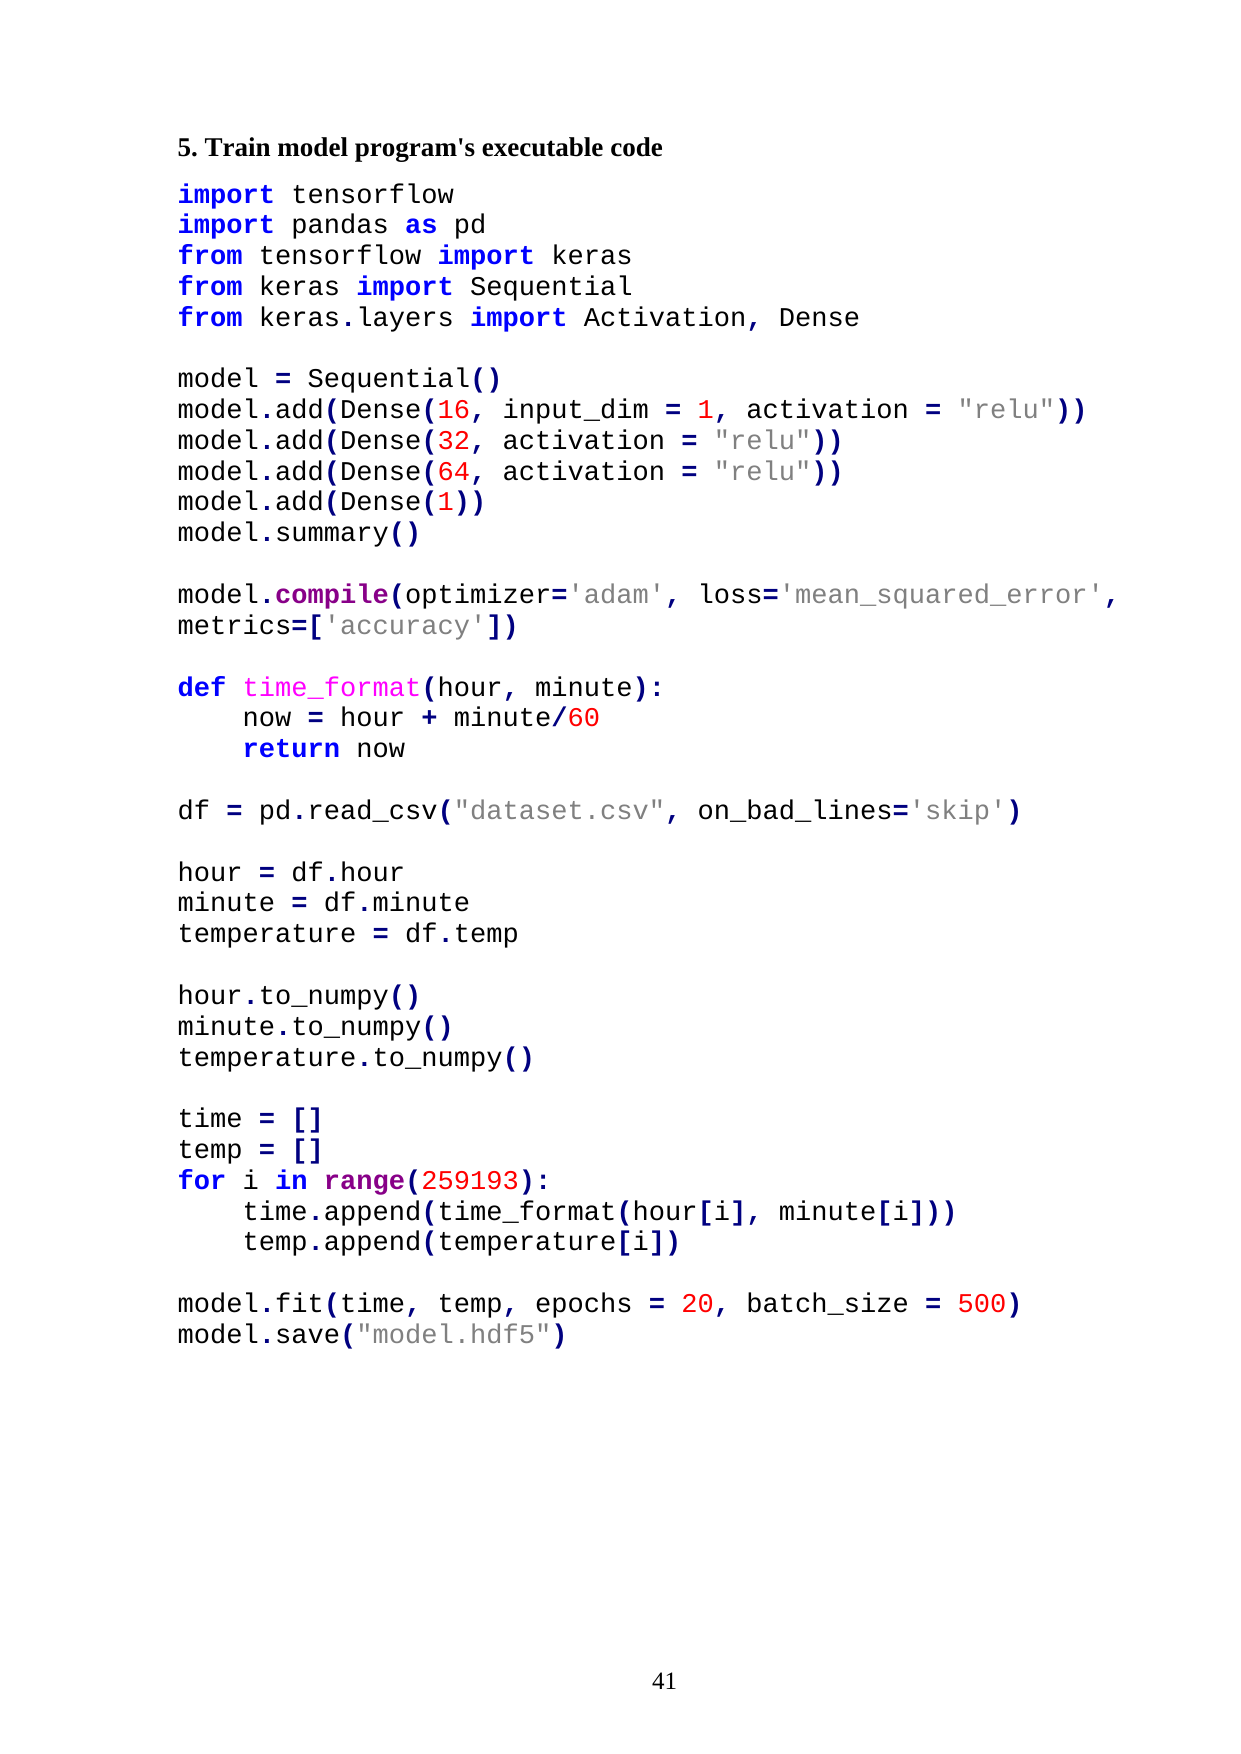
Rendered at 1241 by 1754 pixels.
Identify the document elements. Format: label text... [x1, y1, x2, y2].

text hour = df.hour [177, 858, 1152, 889]
text model.add(Dense(32, activation = "relu")) [177, 427, 1152, 457]
text model = Sequential() [177, 365, 1152, 396]
text temperature.to_numpy() [177, 1043, 1152, 1074]
text now = hour + minute/60 [177, 704, 1152, 735]
text model.add(Dense(16, input_dim = 1, activation = "relu")) [177, 396, 1152, 427]
text time = [] [177, 1105, 1152, 1136]
text import tensorflow [177, 180, 1152, 211]
text model.save("model.hdf5") [177, 1321, 1152, 1351]
text model.compile(optimizer='adam', loss='mean_squared_error', metrics=['accuracy']) [177, 581, 1152, 642]
text temperature = df.temp [177, 920, 1152, 951]
text return now [177, 735, 1152, 766]
text temp.append(temperature[i]) [177, 1228, 1152, 1259]
text minute.to_numpy() [177, 1013, 1152, 1043]
text 5. Train model program's executable code [177, 131, 1152, 162]
text def time_format(hour, minute): [177, 673, 1152, 704]
text temp = [] [177, 1136, 1152, 1167]
text model.fit(time, temp, epochs = 20, batch_size = 500) [177, 1290, 1152, 1321]
text hour.to_numpy() [177, 982, 1152, 1013]
text model.add(Dense(1)) [177, 488, 1152, 519]
text df = pd.read_csv("dataset.csv", on_bad_lines='skip') [177, 797, 1152, 827]
text model.summary() [177, 519, 1152, 549]
text from keras import Sequential [177, 273, 1152, 303]
text import pandas as pd [177, 211, 1152, 242]
text from keras.layers import Activation, Dense [177, 303, 1152, 334]
text for i in range(259193): [177, 1167, 1152, 1197]
text model.add(Dense(64, activation = "relu")) [177, 457, 1152, 488]
text from tensorflow import keras [177, 242, 1152, 273]
text time.append(time_format(hour[i], minute[i])) [177, 1197, 1152, 1228]
text minute = df.minute [177, 889, 1152, 920]
